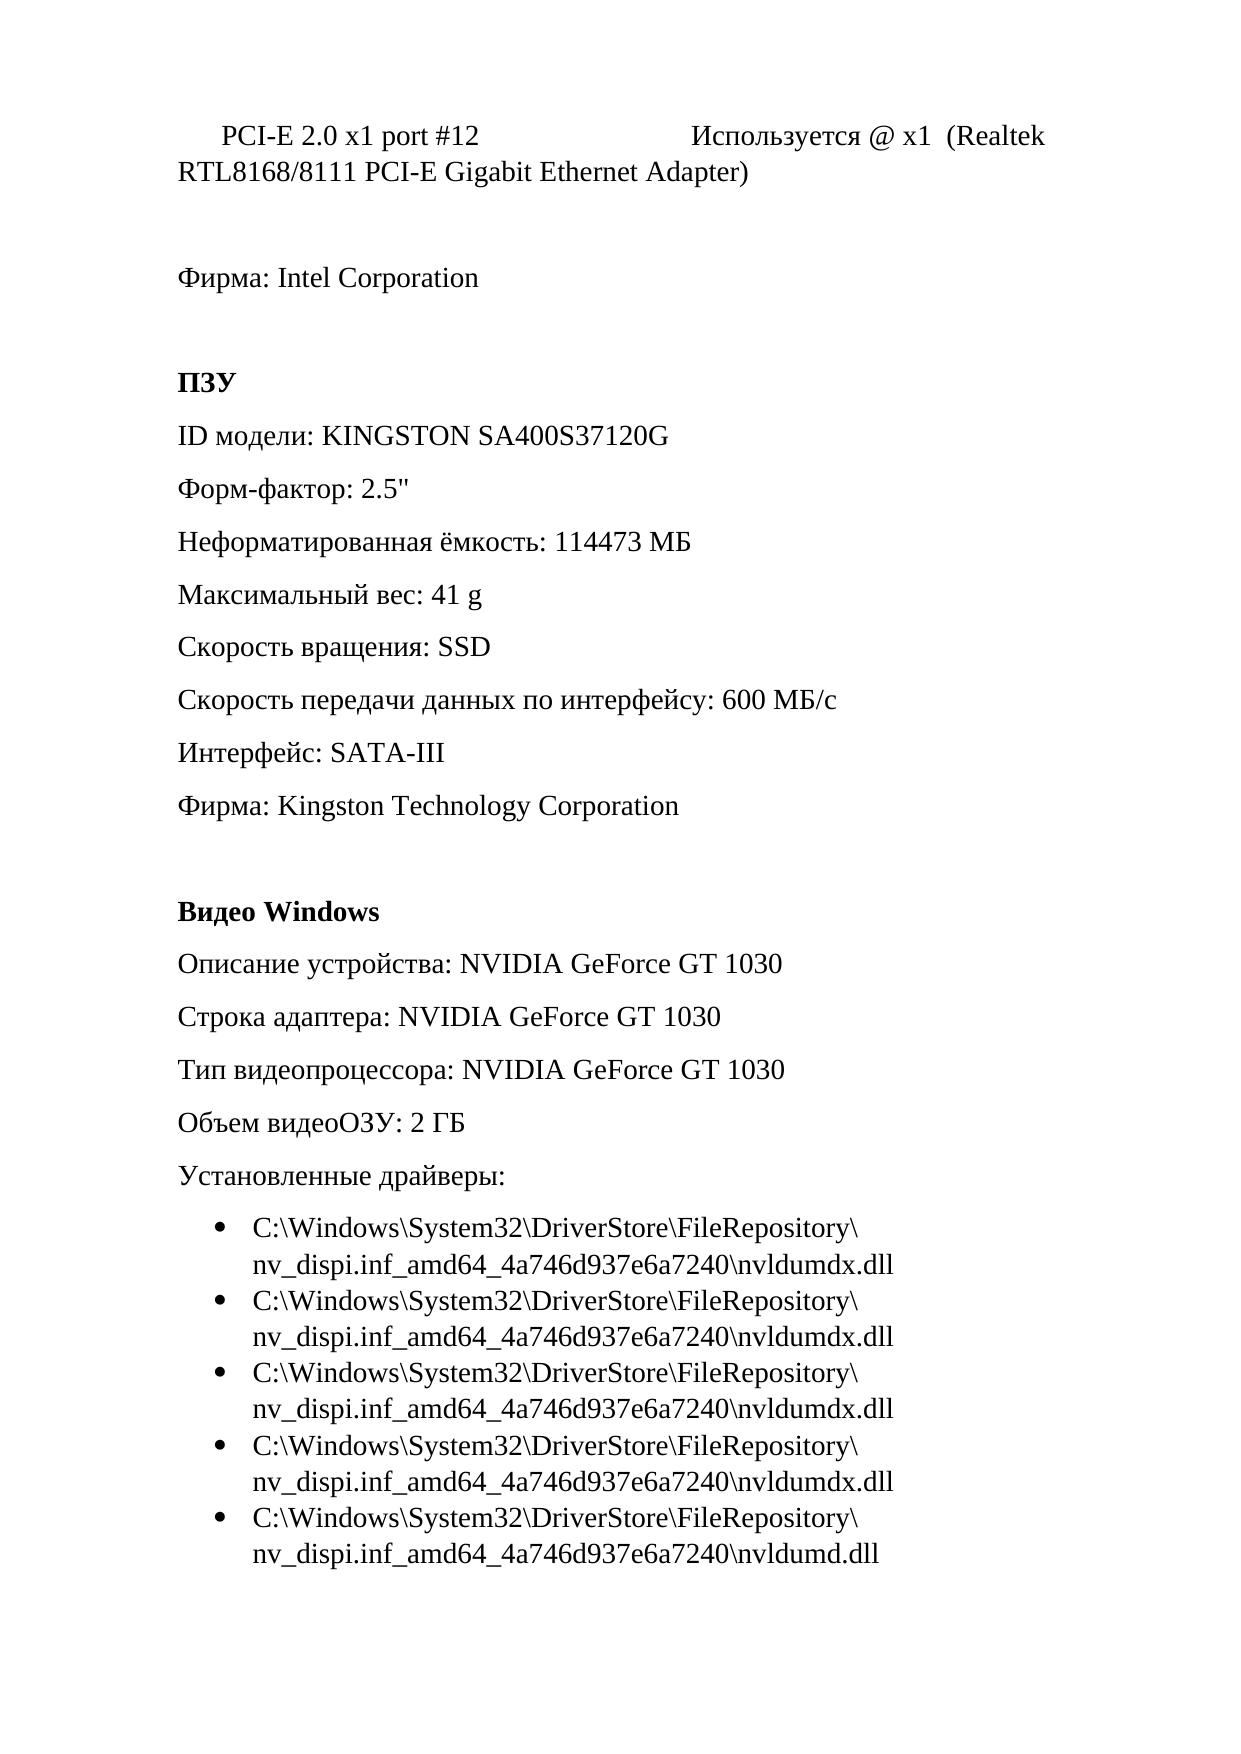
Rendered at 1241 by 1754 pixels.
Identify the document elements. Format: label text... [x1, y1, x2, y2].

list C:\Windows\System32\DriverStore\FileRepository\nv_dispi.inf_amd64_4a746d937e6a7240\nvldumdx.dll [215, 1283, 1152, 1353]
text Форм-фактор: 2.5" [177, 471, 1152, 505]
text Неформатированная ёмкость: 114473 МБ [177, 524, 1152, 557]
text Объем видеоОЗУ: 2 ГБ [177, 1105, 1152, 1138]
text Интерфейс: SATA-III [177, 735, 1152, 769]
list C:\Windows\System32\DriverStore\FileRepository\nv_dispi.inf_amd64_4a746d937e6a7240\nvldumdx.dll [215, 1355, 1152, 1425]
list C:\Windows\System32\DriverStore\FileRepository\nv_dispi.inf_amd64_4a746d937e6a7240\nvldumdx.dll [215, 1428, 1152, 1497]
text Установленные драйверы: [177, 1158, 1152, 1191]
text Строка адаптера: NVIDIA GeForce GT 1030 [177, 999, 1152, 1033]
text ПЗУ [177, 366, 1152, 399]
text Фирма: Intel Corporation [177, 260, 1152, 293]
text Скорость вращения: SSD [177, 629, 1152, 663]
text Описание устройства: NVIDIA GeForce GT 1030 [177, 946, 1152, 980]
text ID модели: KINGSTON SA400S37120G [177, 418, 1152, 452]
text Максимальный вес: 41 g [177, 577, 1152, 610]
text Скорость передачи данных по интерфейсу: 600 МБ/с [177, 682, 1152, 716]
text Тип видеопроцессора: NVIDIA GeForce GT 1030 [177, 1052, 1152, 1086]
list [215, 1500, 1152, 1570]
list C:\Windows\System32\DriverStore\FileRepository\nv_dispi.inf_amd64_4a746d937e6a7240\nvldumdx.dll [215, 1211, 1152, 1280]
text Видео Windows [177, 894, 1152, 927]
text PCI-E 2.0 x1 port #12 Используется @ x1 (Realtek RTL8168/8111 PCI-E Gigabit Ethernet Adapter) [177, 118, 1152, 188]
text Фирма: Kingston Technology Corporation [177, 788, 1152, 822]
